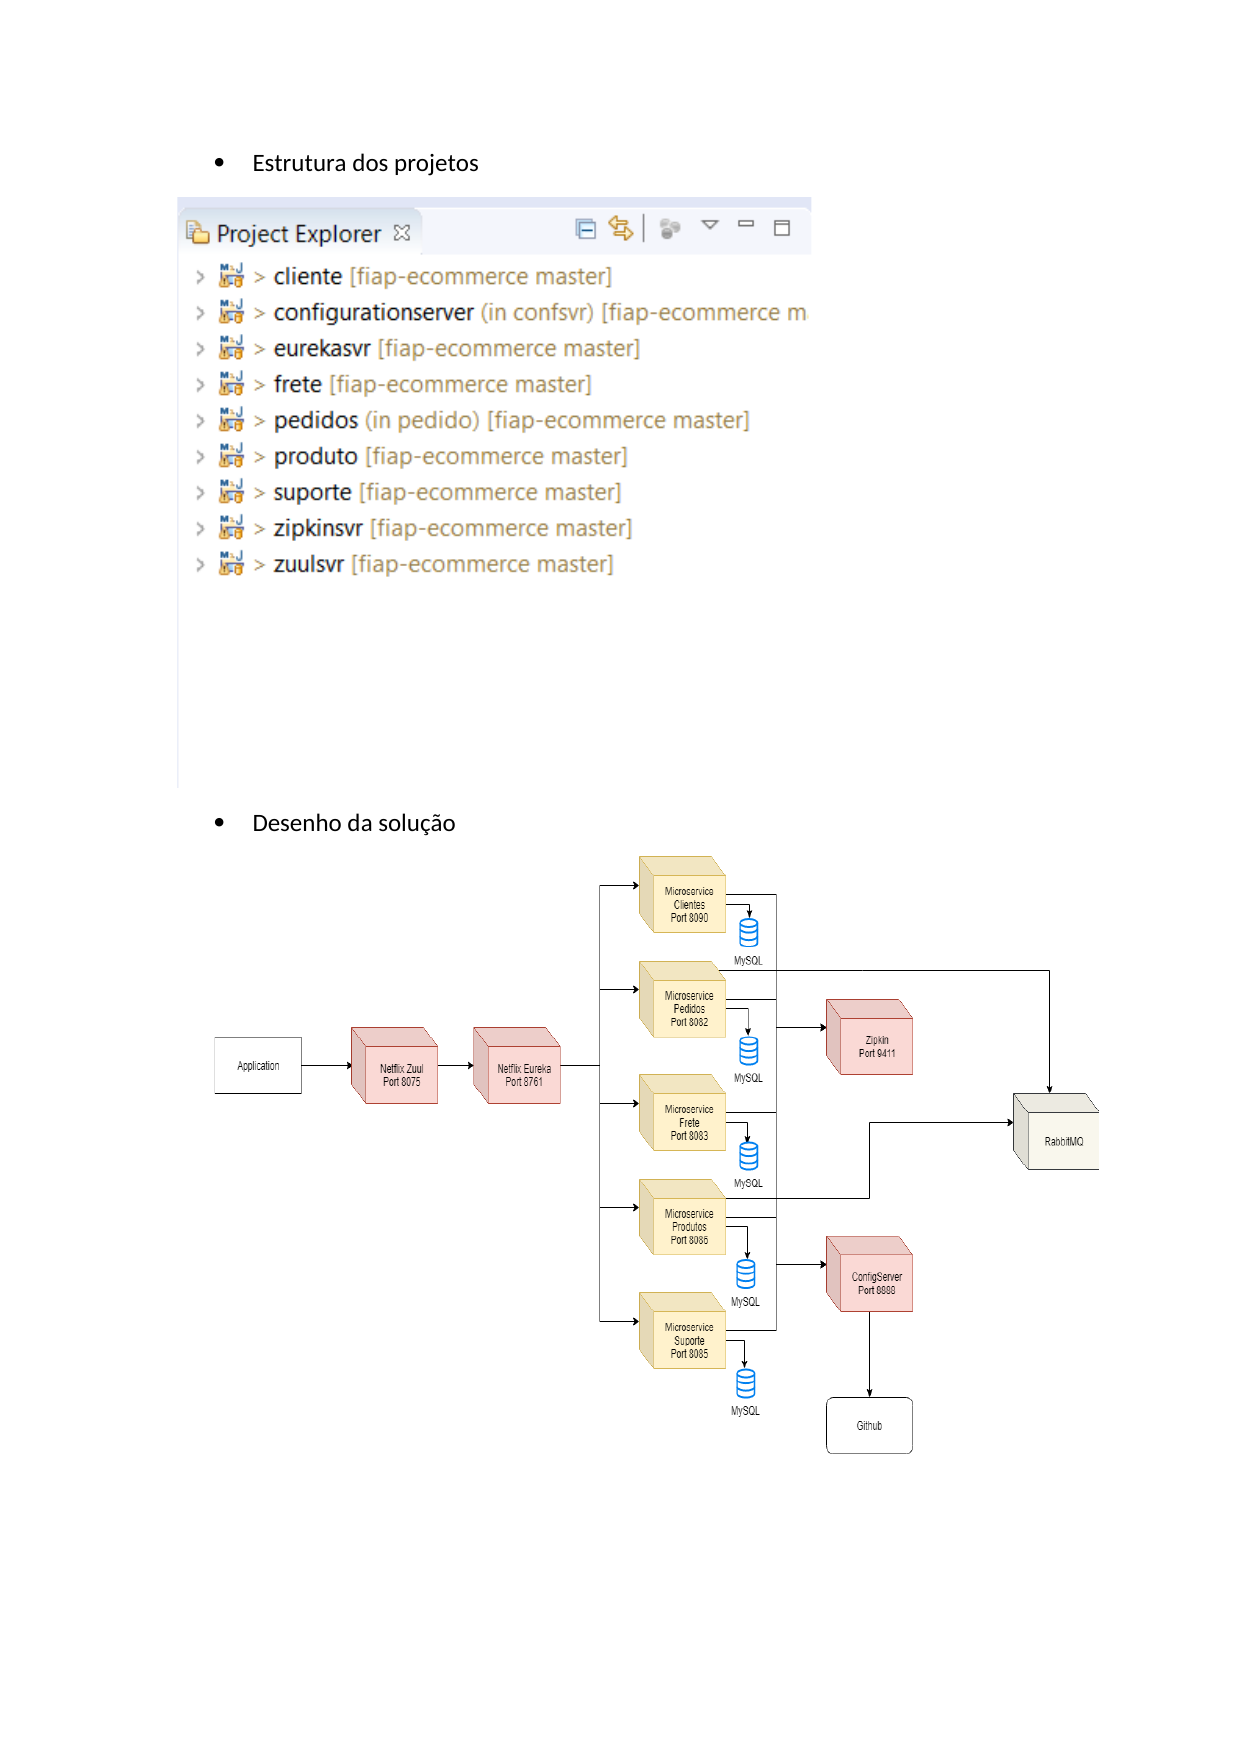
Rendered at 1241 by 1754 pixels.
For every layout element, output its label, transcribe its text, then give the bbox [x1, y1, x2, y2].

picture [214, 856, 1099, 1454]
picture [177, 197, 812, 788]
list Estrutura dos projetos [215, 148, 1063, 178]
list Desenho da solução [215, 807, 1063, 837]
